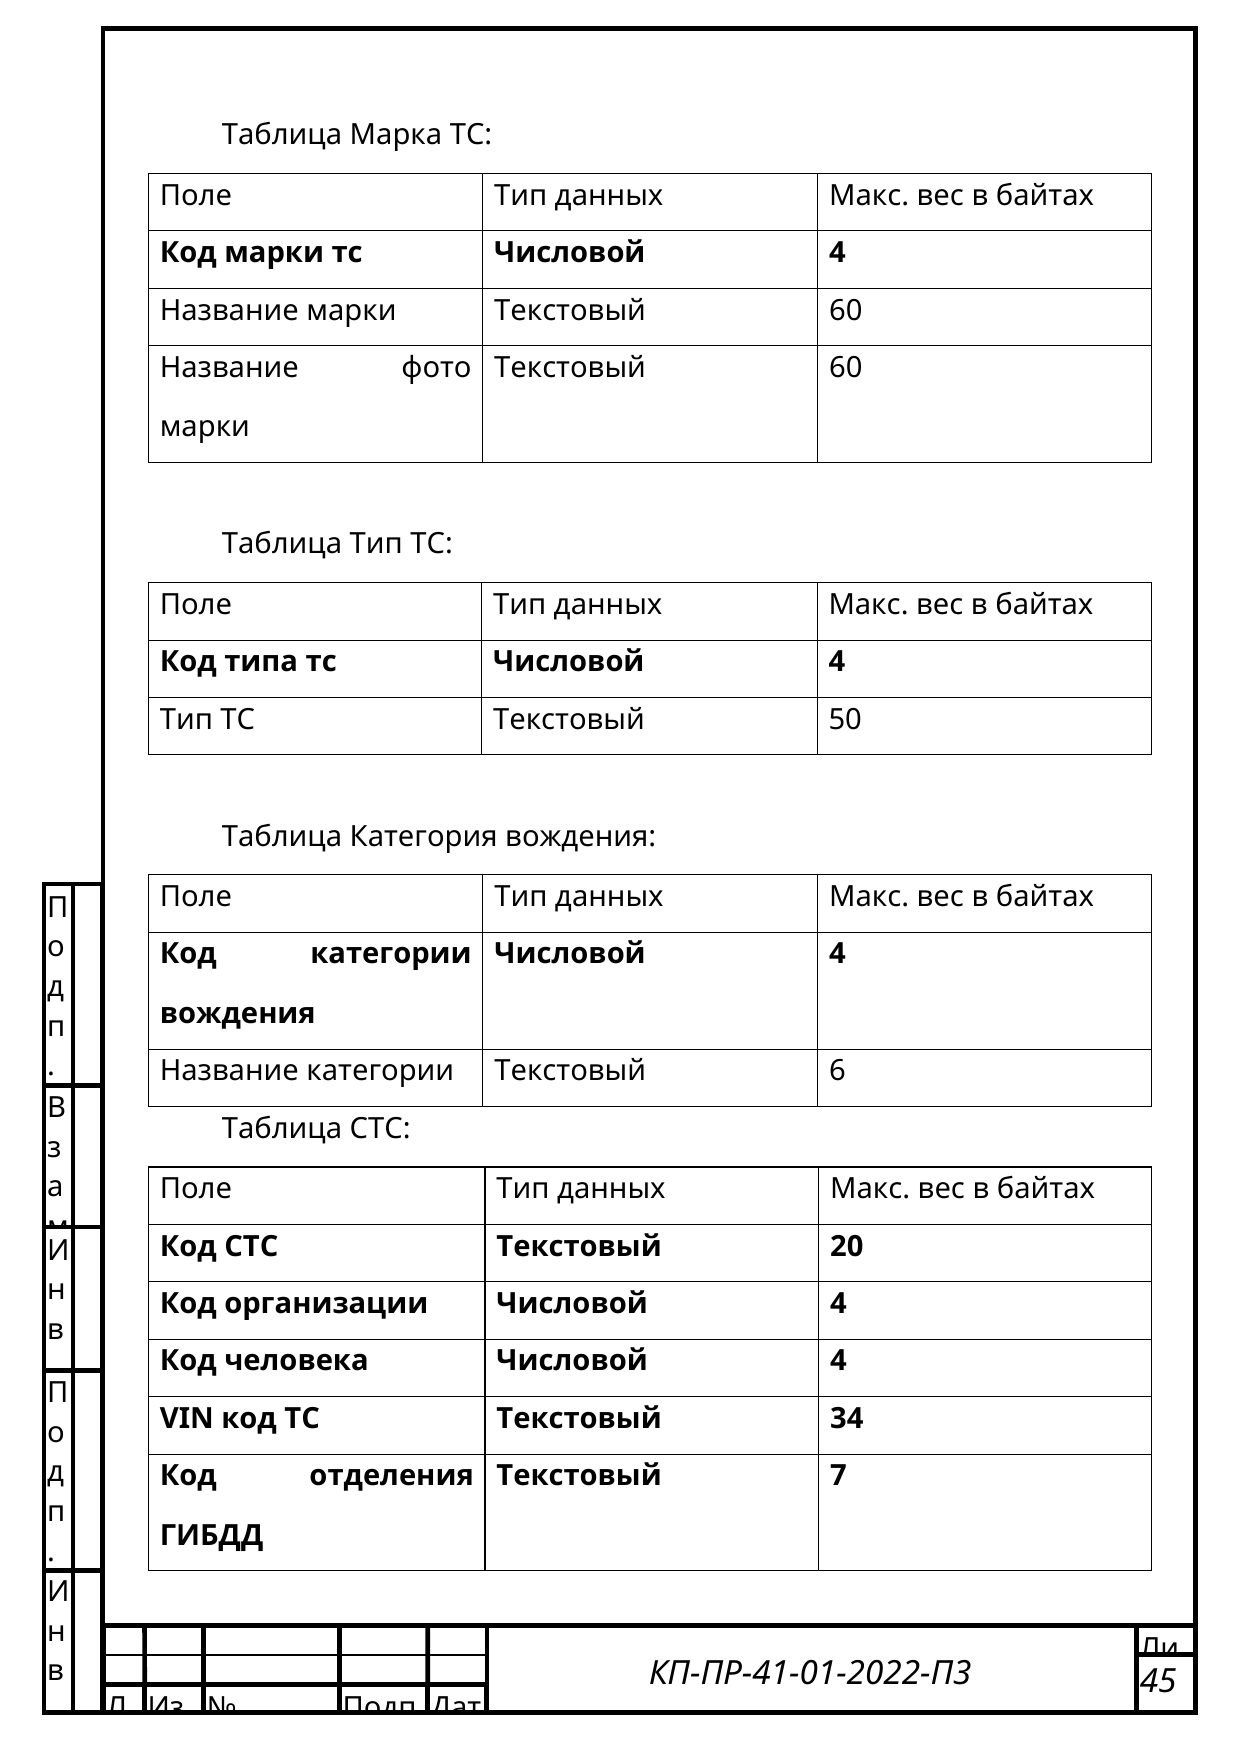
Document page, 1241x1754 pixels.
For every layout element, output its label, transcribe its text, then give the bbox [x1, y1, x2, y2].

text Таблица Категория вождения: [148, 815, 1152, 854]
table_cell Числовой [483, 933, 817, 1048]
table_header Макс. вес в байтах [818, 875, 1151, 932]
table_cell Текстовый [483, 346, 817, 462]
table_cell Числовой [482, 641, 817, 697]
table_cell Тип ТС [149, 698, 481, 754]
text Таблица СТС: [148, 1107, 1152, 1147]
table_cell Код отделения ГИБДД [149, 1455, 484, 1570]
table_cell Текстовый [486, 1397, 818, 1453]
table_cell Код организации [149, 1282, 484, 1339]
table_cell 4 [818, 231, 1151, 288]
table_cell Текстовый [486, 1455, 818, 1570]
table_cell 60 [818, 346, 1151, 462]
text Таблица Тип ТС: [148, 523, 1152, 562]
table_cell 60 [818, 289, 1151, 345]
table_header Макс. вес в байтах [819, 1168, 1151, 1224]
table_cell VIN код ТС [149, 1397, 484, 1453]
table_cell 34 [819, 1397, 1151, 1453]
table_header Поле [149, 1168, 484, 1224]
table_header Тип данных [482, 583, 817, 639]
table_cell Код марки тс [149, 231, 482, 288]
table_cell 7 [819, 1455, 1151, 1570]
table_header Поле [149, 875, 482, 932]
table_cell Числовой [483, 231, 817, 288]
table_header Макс. вес в байтах [818, 583, 1151, 639]
table_cell 20 [819, 1225, 1151, 1281]
table_cell Код типа тс [149, 641, 481, 697]
table_header Тип данных [483, 174, 817, 230]
table_cell Название категории [149, 1050, 482, 1106]
table_cell Код категории вождения [149, 933, 482, 1048]
table_cell Текстовый [483, 289, 817, 345]
table_header Тип данных [483, 875, 817, 932]
table_cell 50 [818, 698, 1151, 754]
table_header Поле [149, 174, 482, 230]
table_cell Числовой [486, 1282, 818, 1339]
table_cell 4 [819, 1340, 1151, 1396]
table_cell 6 [818, 1050, 1151, 1106]
table_cell Текстовый [482, 698, 817, 754]
table_cell 4 [819, 1282, 1151, 1339]
table_cell Числовой [486, 1340, 818, 1396]
table_header Макс. вес в байтах [818, 174, 1151, 230]
table_header Тип данных [486, 1168, 818, 1224]
table_cell 4 [818, 933, 1151, 1048]
table_cell Текстовый [483, 1050, 817, 1106]
table_header Поле [149, 583, 481, 639]
table_cell Название марки [149, 289, 482, 345]
table_cell 4 [818, 641, 1151, 697]
table_cell Код человека [149, 1340, 484, 1396]
table_cell Название фото марки [149, 346, 482, 462]
text Таблица Марка ТС: [148, 113, 1152, 153]
table_cell Код СТС [149, 1225, 484, 1281]
table_cell Текстовый [486, 1225, 818, 1281]
